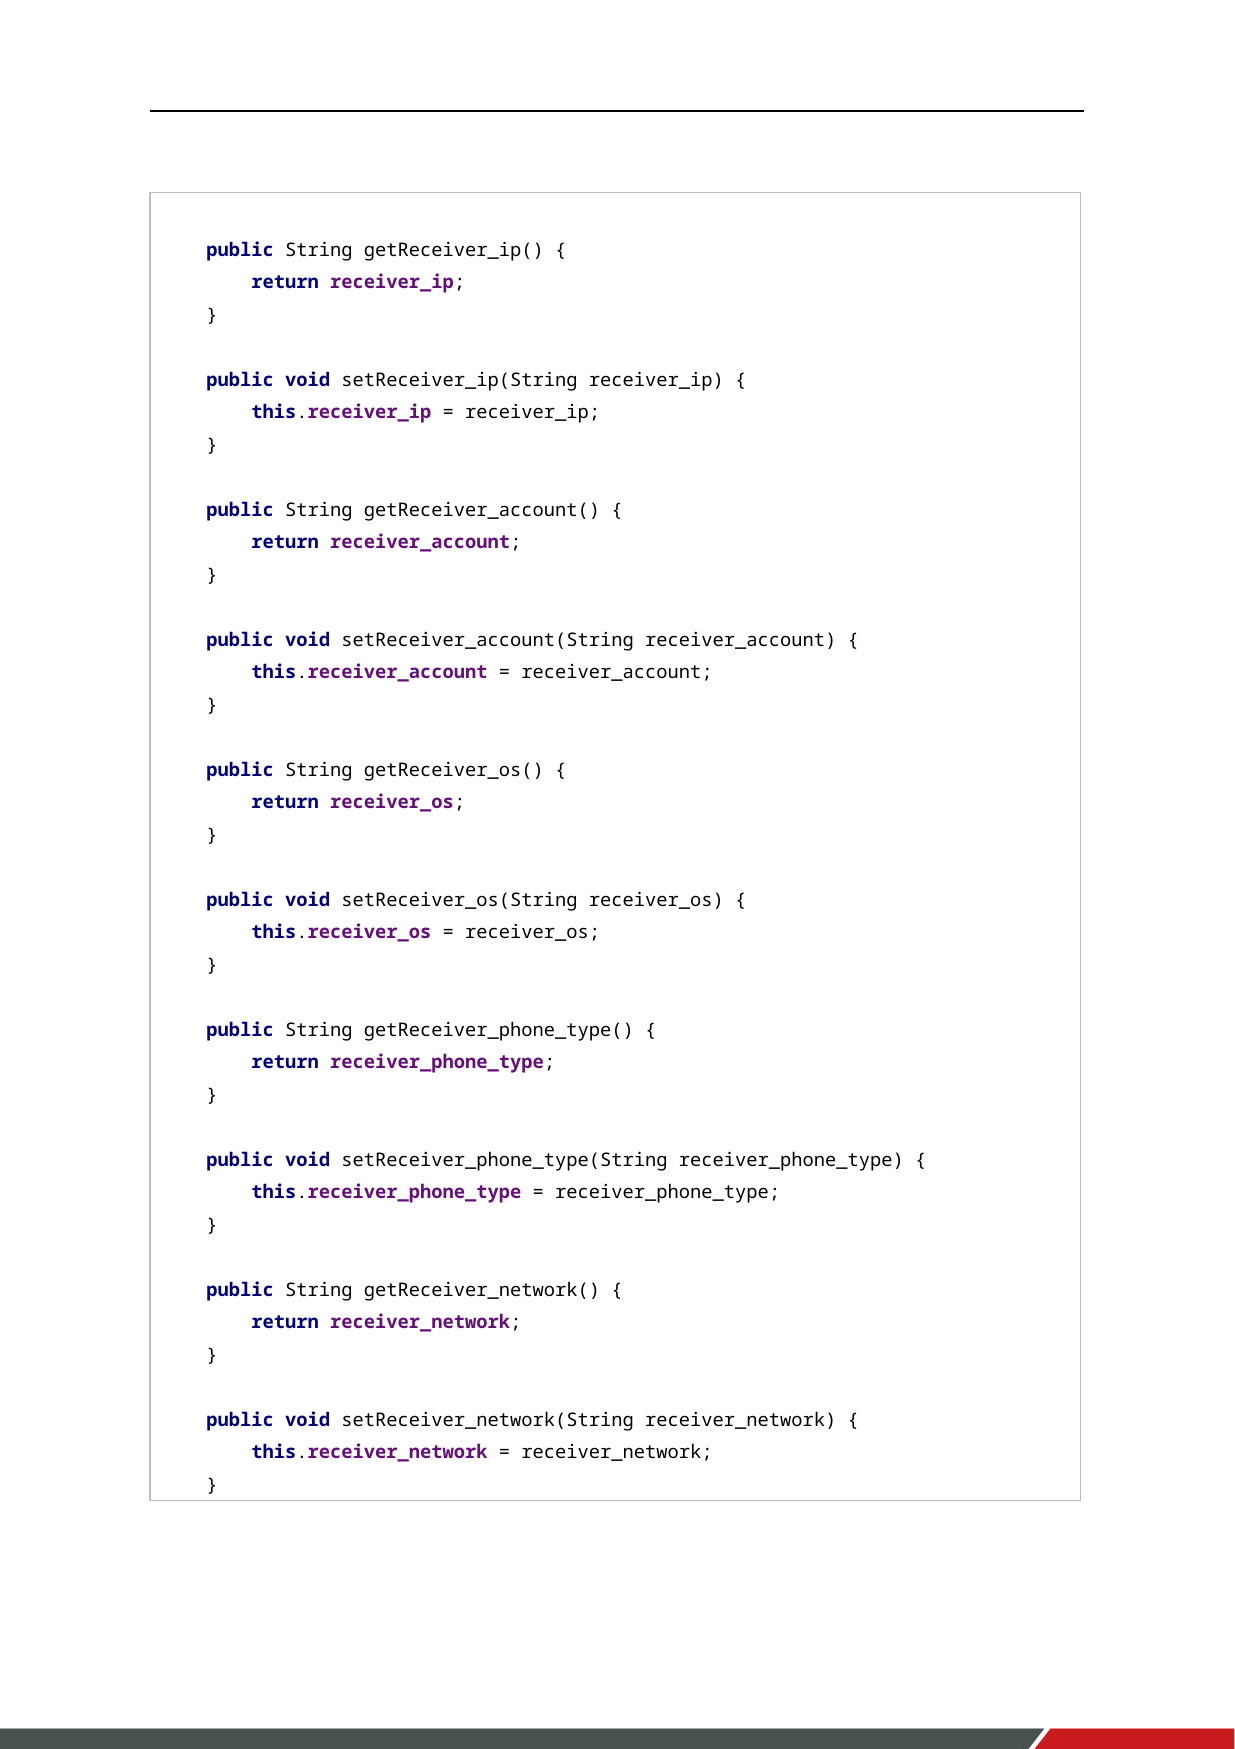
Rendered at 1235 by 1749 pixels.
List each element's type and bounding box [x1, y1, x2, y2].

picture [0, 1669, 1235, 1749]
table_header [151, 193, 1080, 1500]
